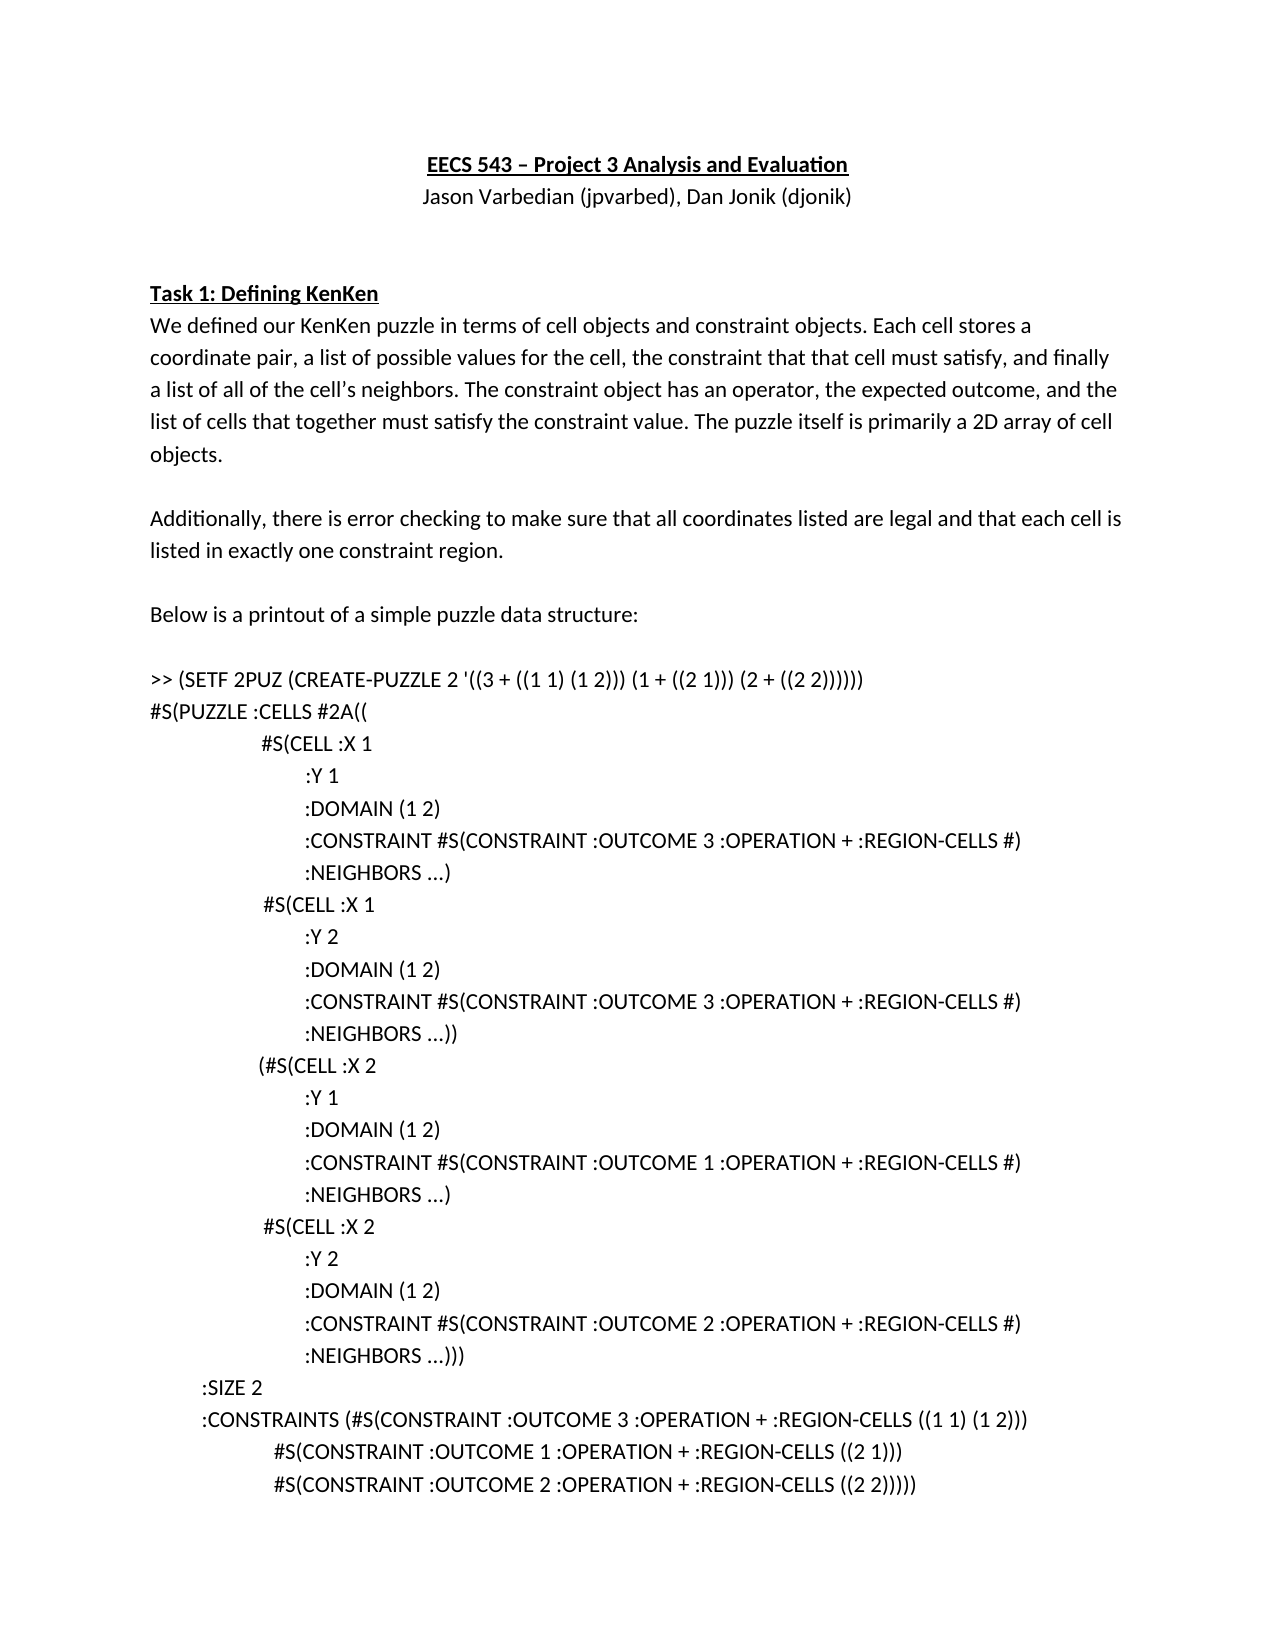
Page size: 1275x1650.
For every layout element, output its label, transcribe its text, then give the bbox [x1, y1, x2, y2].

text Below is a printout of a simple puzzle data structure: [150, 601, 1125, 629]
text :CONSTRAINT #S(CONSTRAINT :OUTCOME 2 :OPERATION + :REGION-CELLS #) [150, 1309, 1125, 1337]
text :NEIGHBORS ...))) [150, 1341, 1125, 1369]
text #S(CONSTRAINT :OUTCOME 1 :OPERATION + :REGION-CELLS ((2 1))) [150, 1437, 1125, 1466]
text We defined our KenKen puzzle in terms of cell objects and constraint objects. Each cell stores a coordinate pair, a list of possible values for the cell, the constraint that that cell must satisfy, and finally a list of all of the cell’s neighbors. The constraint object has an operator, the expected outcome, and the list of cells that together must satisfy the constraint value. The puzzle itself is primarily a 2D array of cell objects. [150, 311, 1125, 468]
text #S(CONSTRAINT :OUTCOME 2 :OPERATION + :REGION-CELLS ((2 2))))) [150, 1470, 1125, 1498]
text #S(PUZZLE :CELLS #2A(( [150, 697, 1125, 725]
text :CONSTRAINT #S(CONSTRAINT :OUTCOME 1 :OPERATION + :REGION-CELLS #) [150, 1148, 1125, 1176]
text :CONSTRAINT #S(CONSTRAINT :OUTCOME 3 :OPERATION + :REGION-CELLS #) [150, 826, 1125, 854]
text :NEIGHBORS ...)) [150, 1019, 1125, 1047]
text :Y 2 [150, 922, 1125, 951]
text Additionally, there is error checking to make sure that all coordinates listed are legal and that each cell is listed in exactly one constraint region. [150, 504, 1125, 564]
text (#S(CELL :X 2 [150, 1051, 1125, 1079]
text Jason Varbedian (jpvarbed), Dan Jonik (djonik) [150, 182, 1125, 210]
text #S(CELL :X 1 [150, 890, 1125, 918]
text #S(CELL :X 2 [150, 1212, 1125, 1240]
text :NEIGHBORS ...) [150, 858, 1125, 886]
text #S(CELL :X 1 [225, 729, 1125, 757]
text :CONSTRAINT #S(CONSTRAINT :OUTCOME 3 :OPERATION + :REGION-CELLS #) [150, 987, 1125, 1015]
text :CONSTRAINTS (#S(CONSTRAINT :OUTCOME 3 :OPERATION + :REGION-CELLS ((1 1) (1 2))) [150, 1405, 1125, 1433]
text >> (SETF 2PUZ (CREATE-PUZZLE 2 '((3 + ((1 1) (1 2))) (1 + ((2 1))) (2 + ((2 2)))))) [150, 665, 1125, 693]
text :DOMAIN (1 2) [150, 794, 1125, 822]
text Task 1: Defining KenKen [150, 279, 1125, 307]
text :DOMAIN (1 2) [150, 1116, 1125, 1144]
text :Y 2 [150, 1244, 1125, 1272]
text :DOMAIN (1 2) [150, 1277, 1125, 1304]
text :Y 1 [150, 1083, 1125, 1111]
text :NEIGHBORS ...) [150, 1180, 1125, 1208]
text :Y 1 [150, 762, 1125, 789]
text :DOMAIN (1 2) [150, 955, 1125, 983]
text EECS 543 – Project 3 Analysis and Evaluation [150, 150, 1125, 178]
text :SIZE 2 [150, 1373, 1125, 1401]
